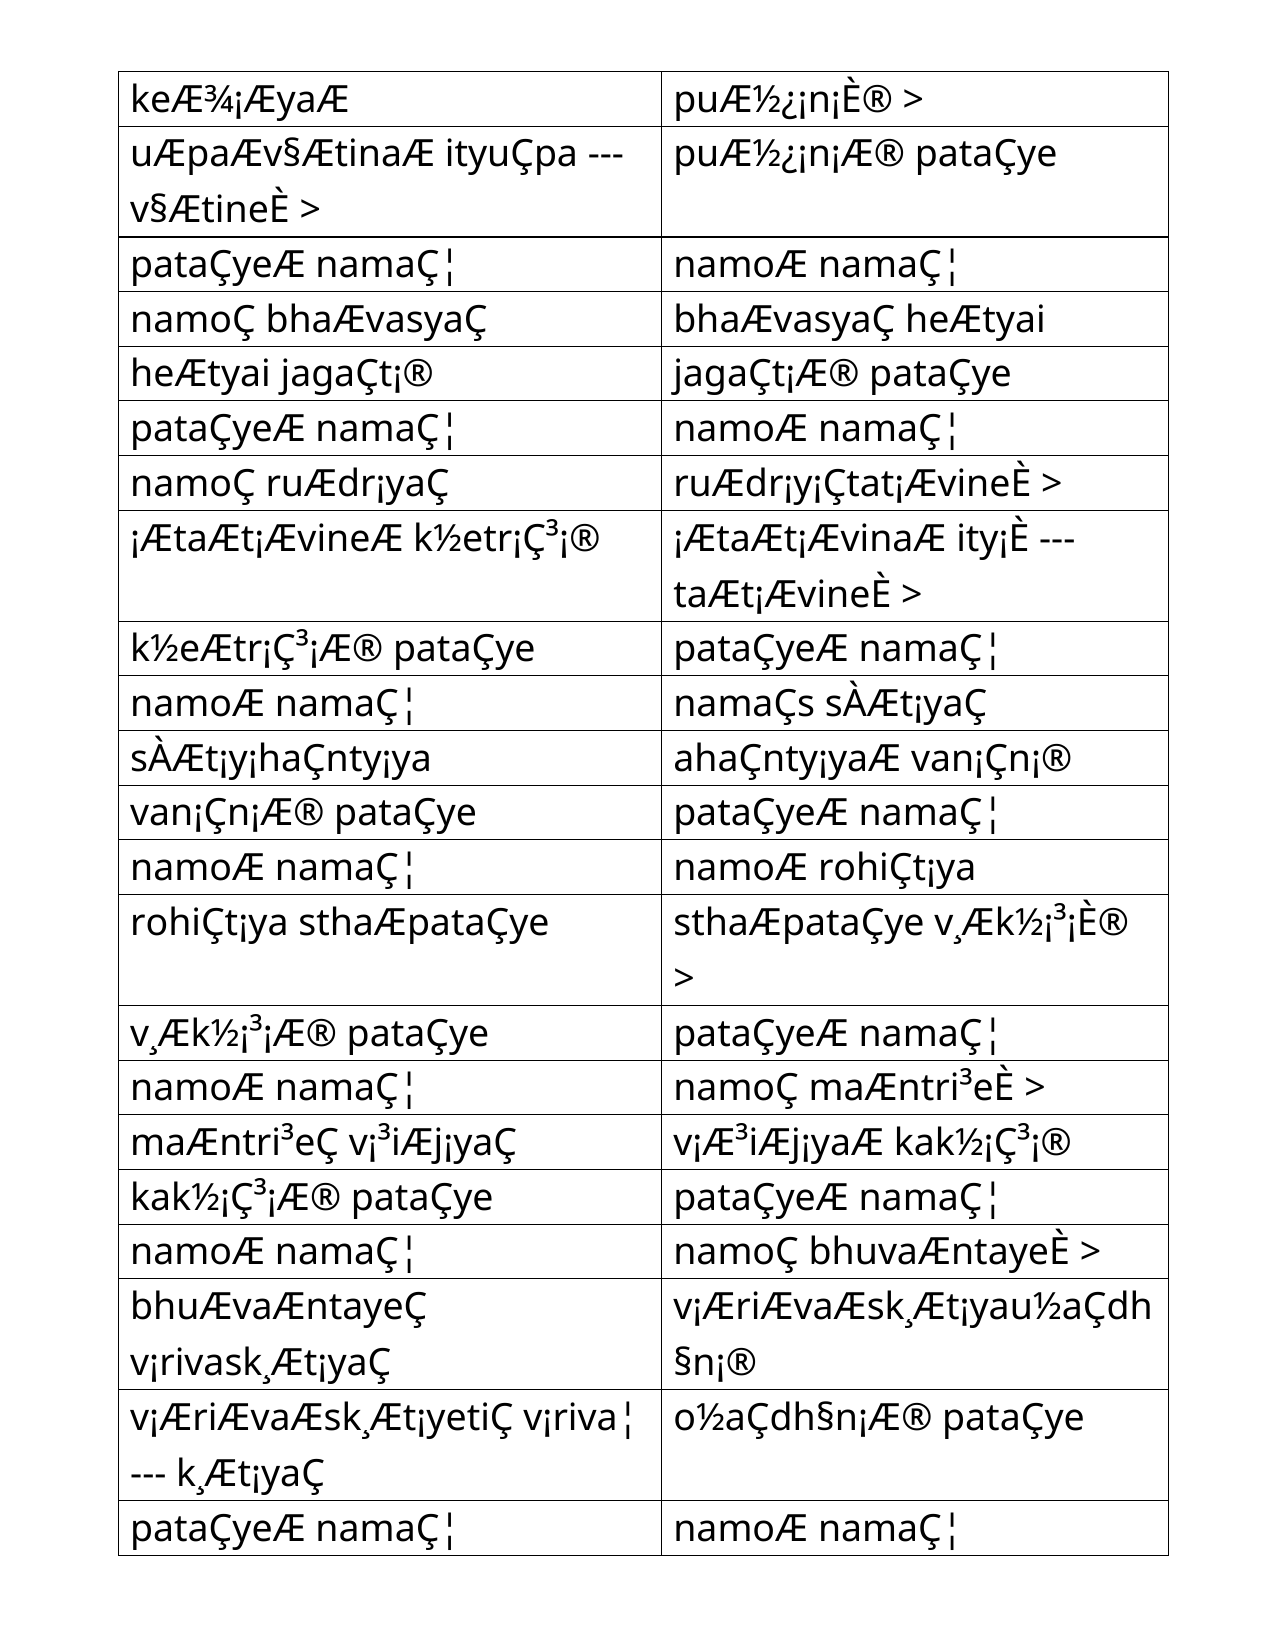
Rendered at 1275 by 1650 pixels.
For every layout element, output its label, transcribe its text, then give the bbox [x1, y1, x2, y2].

table_cell ¡ÆtaÆt¡ÆvinaÆ ity¡È --- taÆt¡ÆvineÈ > [662, 511, 1168, 621]
table_cell pataÇyeÆ namaÇ¦ [119, 1501, 661, 1555]
table_cell namoÇ maÆntri³eÈ > [662, 1061, 1168, 1114]
table_cell kak½¡Ç³¡Æ® pataÇye [119, 1170, 661, 1224]
table_cell namoÇ bhuvaÆntayeÈ > [662, 1225, 1168, 1278]
table_cell bhaÆvasyaÇ heÆtyai [662, 292, 1168, 346]
table_cell namaÇs sÀÆt¡yaÇ [662, 676, 1168, 730]
table_cell bhuÆvaÆntayeÇ v¡rivask¸Æt¡yaÇ [119, 1279, 661, 1389]
table_cell maÆntri³eÇ v¡³iÆj¡yaÇ [119, 1115, 661, 1169]
table_cell pataÇyeÆ namaÇ¦ [662, 786, 1168, 839]
table_cell k½eÆtr¡Ç³¡Æ® pataÇye [119, 622, 661, 675]
table_cell namoÆ namaÇ¦ [119, 840, 661, 894]
table_cell jagaÇt¡Æ® pataÇye [662, 347, 1168, 400]
table_cell namoÆ rohiÇt¡ya [662, 840, 1168, 894]
table_cell o½aÇdh§n¡Æ® pataÇye [662, 1390, 1168, 1500]
table_cell sthaÆpataÇye v¸Æk½¡³¡È® > [662, 895, 1168, 1005]
table_cell pataÇyeÆ namaÇ¦ [662, 1006, 1168, 1059]
table_cell ¡ÆtaÆt¡ÆvineÆ k½etr¡Ç³¡® [119, 511, 661, 621]
table_cell uÆpaÆv§ÆtinaÆ ityuÇpa --- v§ÆtineÈ > [119, 127, 661, 236]
table_cell heÆtyai jagaÇt¡® [119, 347, 661, 400]
table_cell namoÇ bhaÆvasyaÇ [119, 292, 661, 346]
table_cell sÀÆt¡y¡haÇnty¡ya [119, 731, 661, 785]
table_cell ruÆdr¡y¡Çtat¡ÆvineÈ > [662, 456, 1168, 510]
table_cell v¡ÆriÆvaÆsk¸Æt¡yetiÇ v¡riva¦ --- k¸Æt¡yaÇ [119, 1390, 661, 1500]
table_cell ahaÇnty¡yaÆ van¡Çn¡® [662, 731, 1168, 785]
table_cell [119, 72, 661, 126]
table_cell rohiÇt¡ya sthaÆpataÇye [119, 895, 661, 1005]
table_cell v¸Æk½¡³¡Æ® pataÇye [119, 1006, 661, 1059]
table_cell pataÇyeÆ namaÇ¦ [662, 1170, 1168, 1224]
table_cell namoÆ namaÇ¦ [662, 238, 1168, 291]
table_cell namoÆ namaÇ¦ [119, 1061, 661, 1114]
table_cell pataÇyeÆ namaÇ¦ [119, 238, 661, 291]
table_cell pataÇyeÆ namaÇ¦ [119, 401, 661, 455]
table_cell van¡Çn¡Æ® pataÇye [119, 786, 661, 839]
table_cell puÆ½¿¡n¡Æ® pataÇye [662, 127, 1168, 236]
table_cell pataÇyeÆ namaÇ¦ [662, 622, 1168, 675]
table_cell v¡ÆriÆvaÆsk¸Æt¡yau½aÇdh§n¡® [662, 1279, 1168, 1389]
table_cell namoÆ namaÇ¦ [662, 1501, 1168, 1555]
table_cell namoÆ namaÇ¦ [119, 676, 661, 730]
table_cell namoÆ namaÇ¦ [119, 1225, 661, 1278]
table_cell namoÆ namaÇ¦ [662, 401, 1168, 455]
table_cell namoÇ ruÆdr¡yaÇ [119, 456, 661, 510]
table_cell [662, 72, 1168, 126]
table_cell v¡Æ³iÆj¡yaÆ kak½¡Ç³¡® [662, 1115, 1168, 1169]
